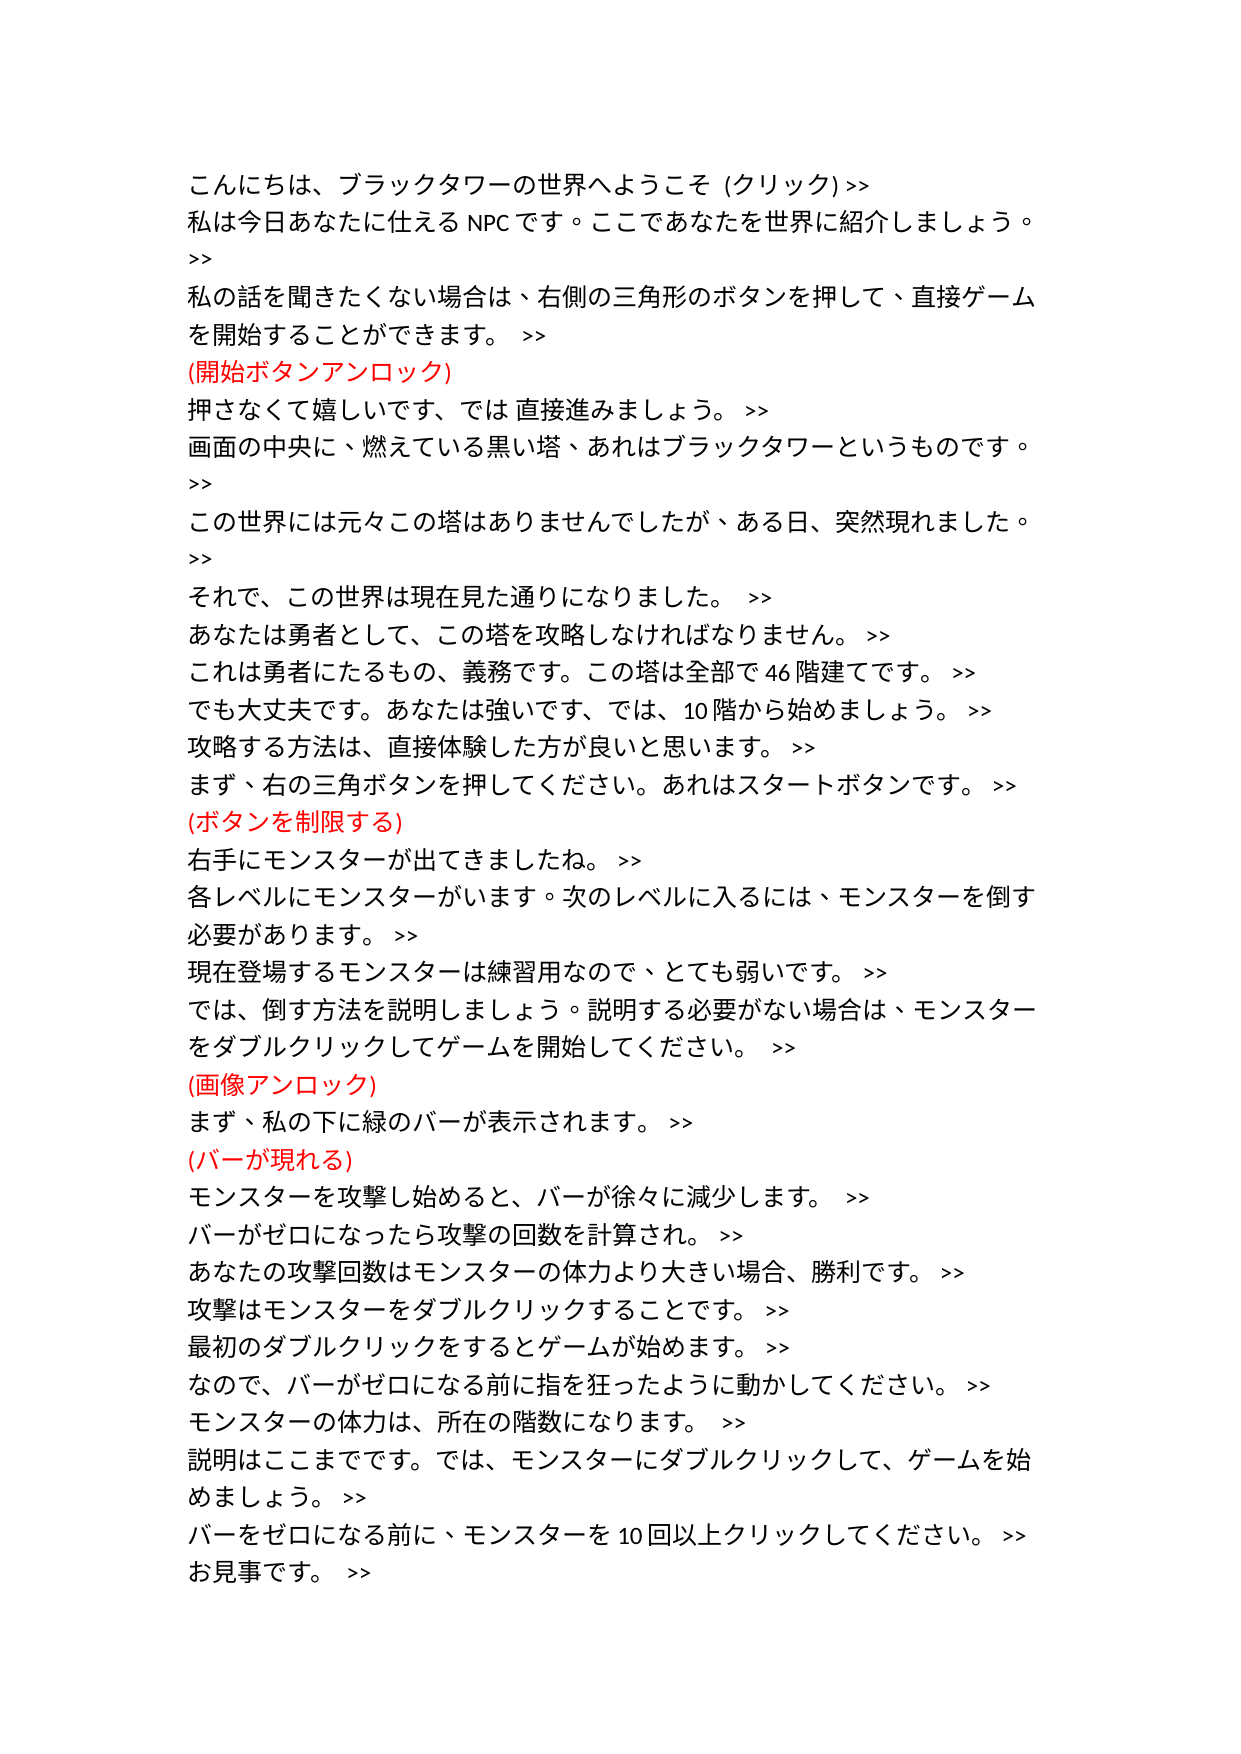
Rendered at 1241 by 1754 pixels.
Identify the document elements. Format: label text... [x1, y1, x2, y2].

text 攻撃はモンスターをダブルクリックすることです。 >> [187, 1289, 1053, 1327]
text 押さなくて嬉しいです、では 直接進みましょう。 >> [187, 389, 1053, 427]
text お見事です。 >> [187, 1552, 1053, 1589]
text この世界には元々この塔はありませんでしたが、ある日、突然現れました。 >> [187, 502, 1053, 577]
text (バーが現れる) [187, 1139, 1053, 1177]
text 最初のダブルクリックをするとゲームが始めます。 >> [187, 1327, 1053, 1364]
text モンスターを攻撃し始めると、バーが徐々に減少します。 >> [187, 1177, 1053, 1214]
text 現在登場するモンスターは練習用なので、とても弱いです。 >> [187, 952, 1053, 989]
text 右手にモンスターが出てきましたね。 >> [187, 839, 1053, 877]
text なので、バーがゼロになる前に指を狂ったように動かしてください。 >> [187, 1364, 1053, 1402]
text (ボタンを制限する) [187, 802, 1053, 839]
text 画面の中央に、燃えている黒い塔、あれはブラックタワーというものです。 >> [187, 427, 1053, 502]
text これは勇者にたるもの、義務です。この塔は全部で46階建てです。 >> [187, 652, 1053, 689]
text 私の話を聞きたくない場合は、右側の三角形のボタンを押して、直接ゲームを開始することができます。 >> [187, 277, 1053, 352]
text モンスターの体力は、所在の階数になります。 >> [187, 1402, 1053, 1439]
text では、倒す方法を説明しましょう。説明する必要がない場合は、モンスターをダブルクリックしてゲームを開始してください。 >> [187, 989, 1053, 1064]
text こんにちは、ブラックタワーの世界へようこそ (クリック) >> [187, 164, 1053, 202]
text まず、私の下に緑のバーが表示されます。 >> [187, 1102, 1053, 1139]
text 攻略する方法は、直接体験した方が良いと思います。 >> [187, 727, 1053, 764]
text 説明はここまでです。では、モンスターにダブルクリックして、ゲームを始めましょう。 >> [187, 1439, 1053, 1514]
text バーがゼロになったら攻撃の回数を計算され。 >> [187, 1214, 1053, 1252]
text それで、この世界は現在見た通りになりました。 >> [187, 577, 1053, 614]
text 各レベルにモンスターがいます。次のレベルに入るには、モンスターを倒す必要があります。 >> [187, 877, 1053, 952]
text (画像アンロック) [187, 1064, 1053, 1102]
text (開始ボタンアンロック) [187, 352, 1053, 389]
text あなたの攻撃回数はモンスターの体力より大きい場合、勝利です。 >> [187, 1252, 1053, 1289]
text 私は今日あなたに仕えるNPCです。ここであなたを世界に紹介しましょう。 >> [187, 202, 1053, 277]
text でも大丈夫です。あなたは強いです、では、10階から始めましょう。 >> [187, 689, 1053, 727]
text まず、右の三角ボタンを押してください。あれはスタートボタンです。 >> [187, 764, 1053, 802]
text バーをゼロになる前に、モンスターを10回以上クリックしてください。 >> [187, 1514, 1053, 1552]
text あなたは勇者として、この塔を攻略しなければなりません。 >> [187, 614, 1053, 652]
